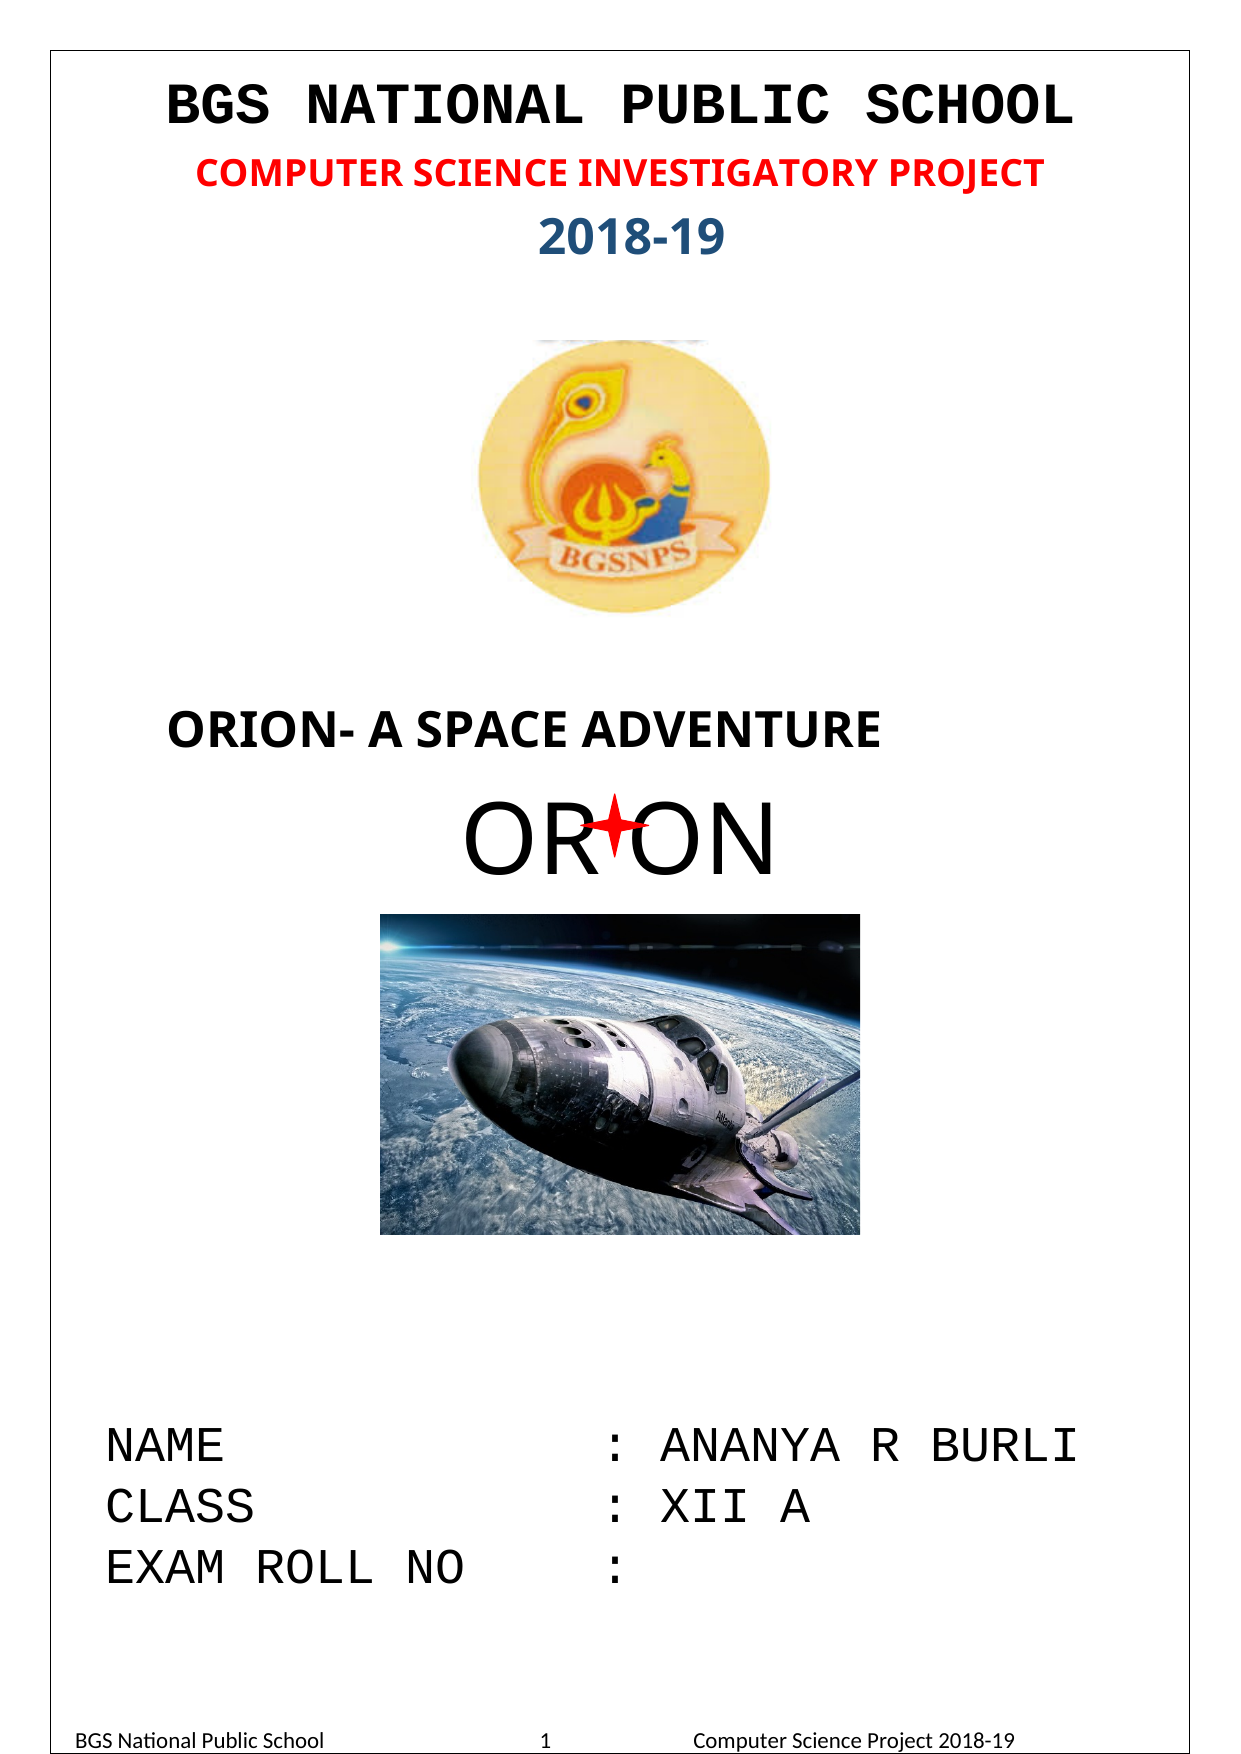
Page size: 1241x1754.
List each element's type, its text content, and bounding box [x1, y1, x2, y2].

text CLASS : XII A [75, 1481, 1165, 1538]
text ORION- A SPACE ADVENTURE [75, 694, 1165, 762]
text OR ON [75, 767, 1165, 903]
picture [380, 914, 861, 1235]
picture [470, 340, 784, 623]
text 2018-19 [75, 201, 1165, 269]
text NAME : ANANYA R BURLI [75, 1420, 1165, 1477]
text BGS NATIONAL PUBLIC SCHOOL [75, 75, 1165, 141]
text COMPUTER SCIENCE INVESTIGATORY PROJECT [75, 146, 1165, 197]
text EXAM ROLL NO : [75, 1542, 1165, 1599]
